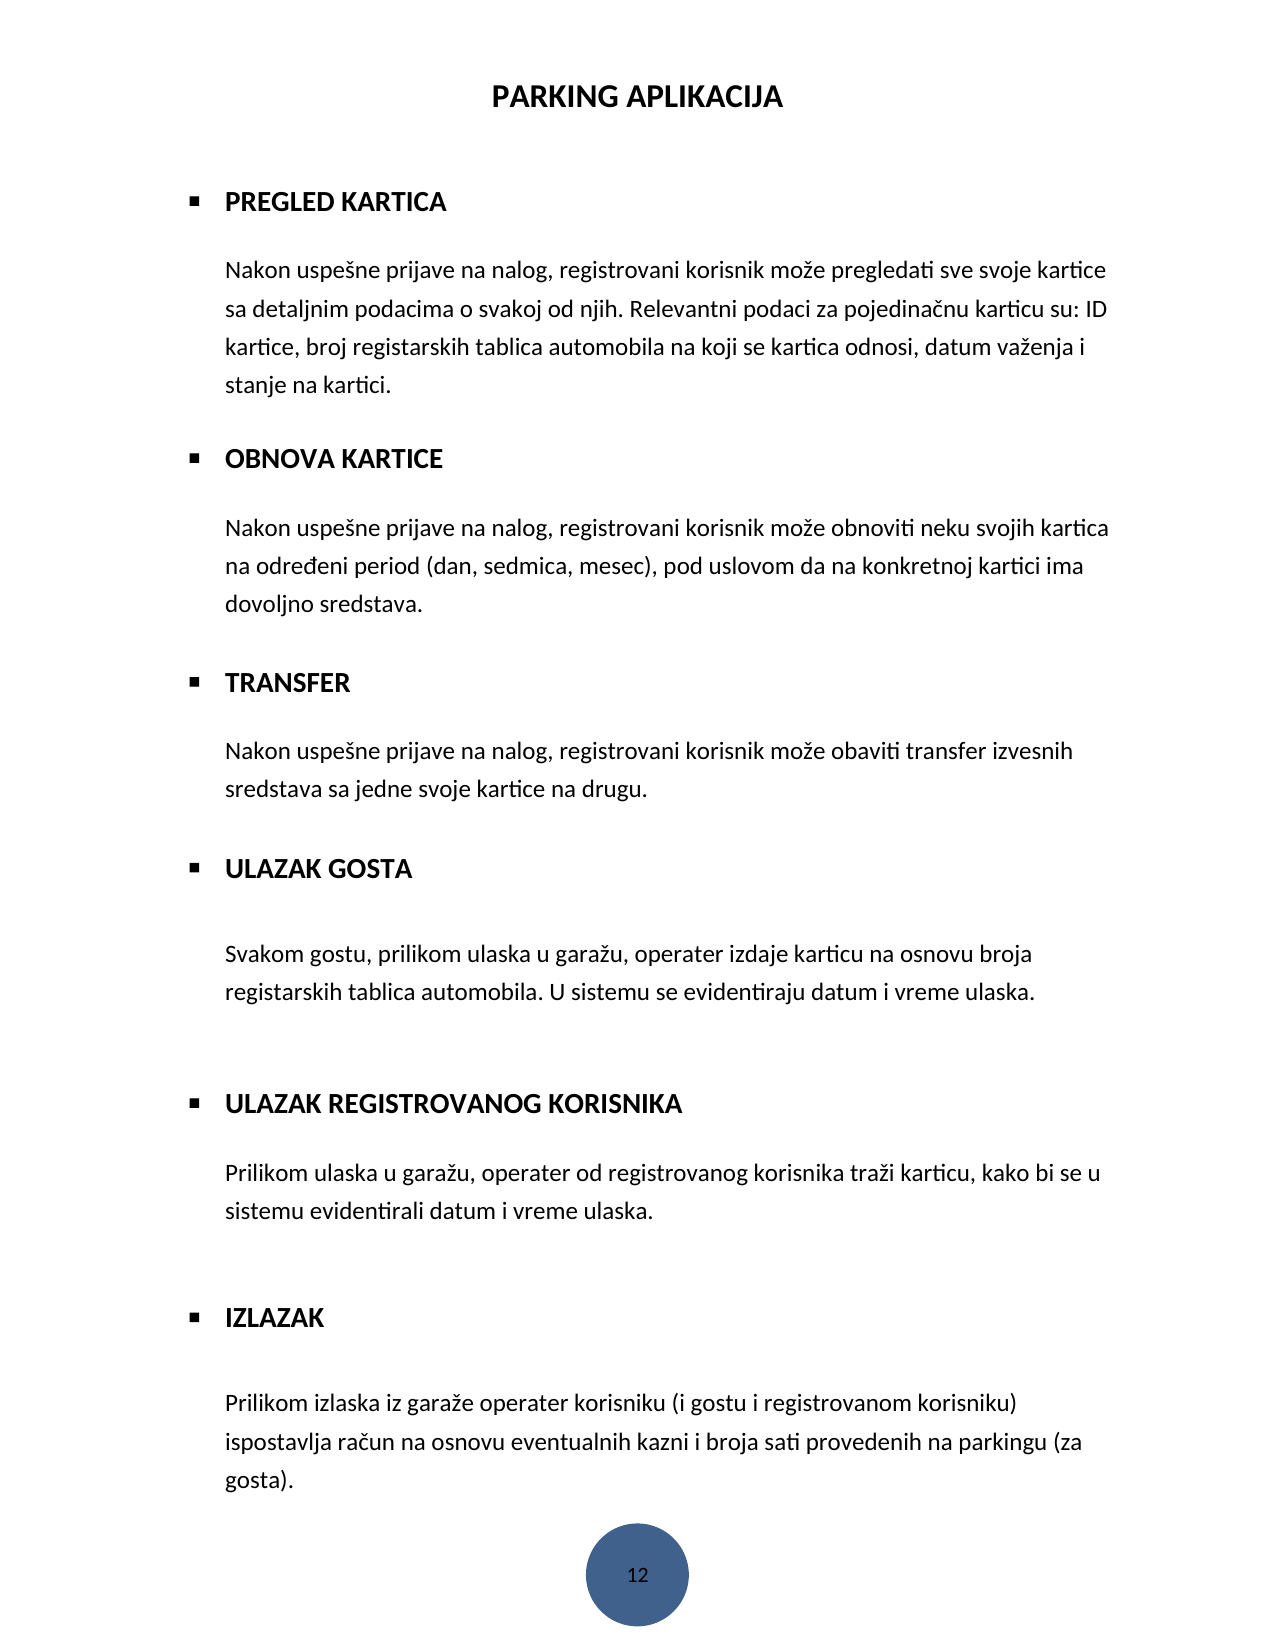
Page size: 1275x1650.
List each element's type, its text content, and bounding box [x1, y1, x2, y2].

text Svakom gostu, prilikom ulaska u garažu, operater izdaje karticu na osnovu broja registarskih tablica automobila. U sistemu se evidentiraju datum i vreme ulaska. [225, 938, 1125, 1006]
list IZLAZAK [187, 1299, 1125, 1335]
list ULAZAK REGISTROVANOG KORISNIKA [187, 1085, 1125, 1121]
list Nakon uspešne prijave na nalog, registrovani korisnik može obaviti transfer izvesnih sredstava sa jedne svoje kartice na drugu. [225, 735, 1125, 804]
list Nakon uspešne prijave na nalog, registrovani korisnik može pregledati sve svoje kartice sa detaljnim podacima o svakoj od njih. Relevantni podaci za pojedinačnu karticu su: ID kartice, broj registarskih tablica automobila na koji se kartica odnosi, datum važenja i stanje na kartici. [225, 254, 1125, 399]
list TRANSFER [187, 664, 1125, 700]
list ULAZAK GOSTA [187, 850, 1125, 885]
list PREGLED KARTICA [187, 183, 1125, 219]
list Nakon uspešne prijave na nalog, registrovani korisnik može obnoviti neku svojih kartica na određeni period (dan, sedmica, mesec), pod uslovom da na konkretnoj kartici ima dovoljno sredstava. [225, 512, 1125, 618]
list Prilikom ulaska u garažu, operater od registrovanog korisnika traži karticu, kako bi se u sistemu evidentirali datum i vreme ulaska. [225, 1157, 1125, 1225]
list OBNOVA KARTICE [187, 440, 1125, 476]
